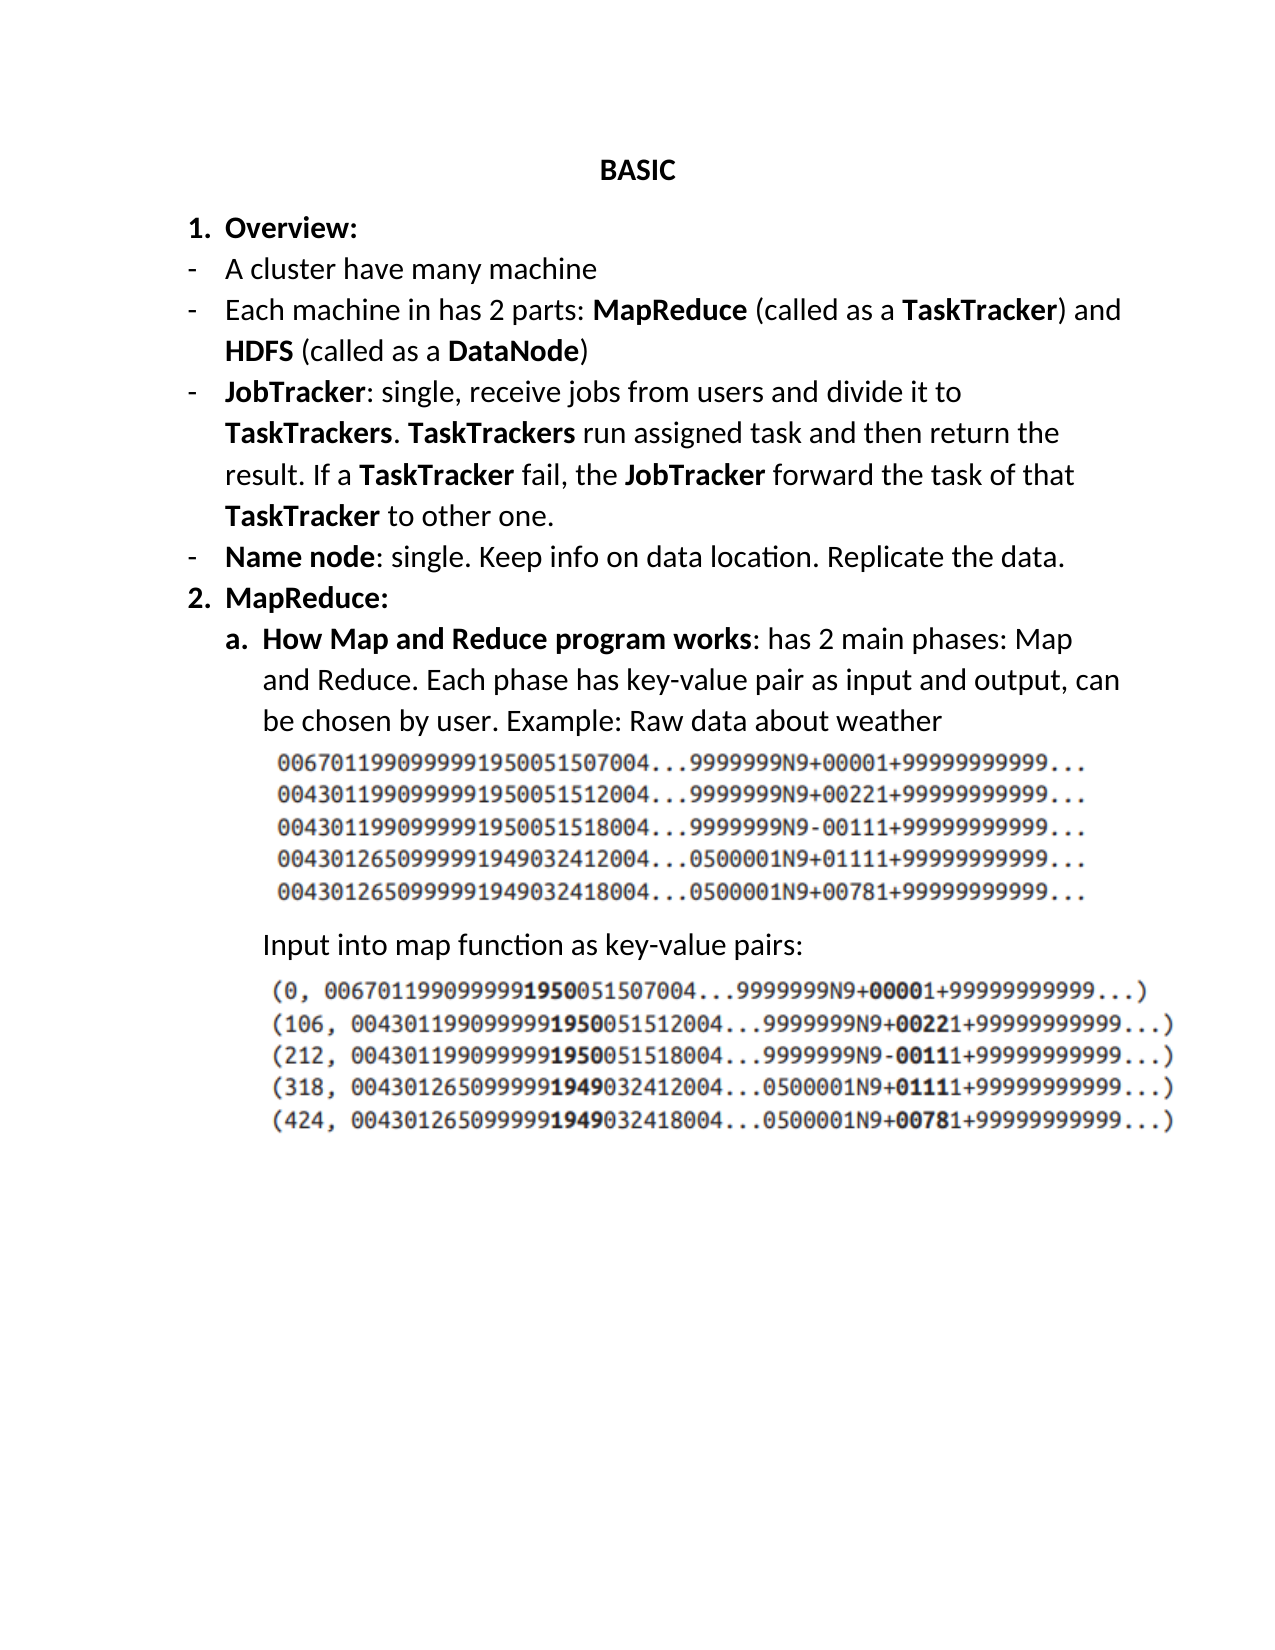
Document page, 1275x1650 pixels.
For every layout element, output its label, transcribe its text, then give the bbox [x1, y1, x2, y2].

list JobTracker: single, receive jobs from users and divide it to TaskTrackers. TaskTrackers run assigned task and then return the result. If a TaskTracker fail, the JobTracker forward the task of that TaskTracker to other one. [187, 372, 1125, 534]
list How Map and Reduce program works: has 2 main phases: Map and Reduce. Each phase has key-value pair as input and output, can be chosen by user. Example: Raw data about weather [225, 619, 1125, 740]
list Overview: [187, 208, 1125, 246]
list Name node: single. Keep info on data location. Replicate the data. [187, 537, 1125, 575]
list Each machine in has 2 parts: MapReduce (called as a TaskTracker) and HDFS (called as a DataNode) [187, 290, 1125, 369]
picture [262, 966, 1188, 1149]
list A cluster have many machine [187, 249, 1125, 287]
text BASIC [150, 150, 1125, 188]
picture [264, 746, 1116, 919]
list MapReduce: [187, 578, 1125, 616]
